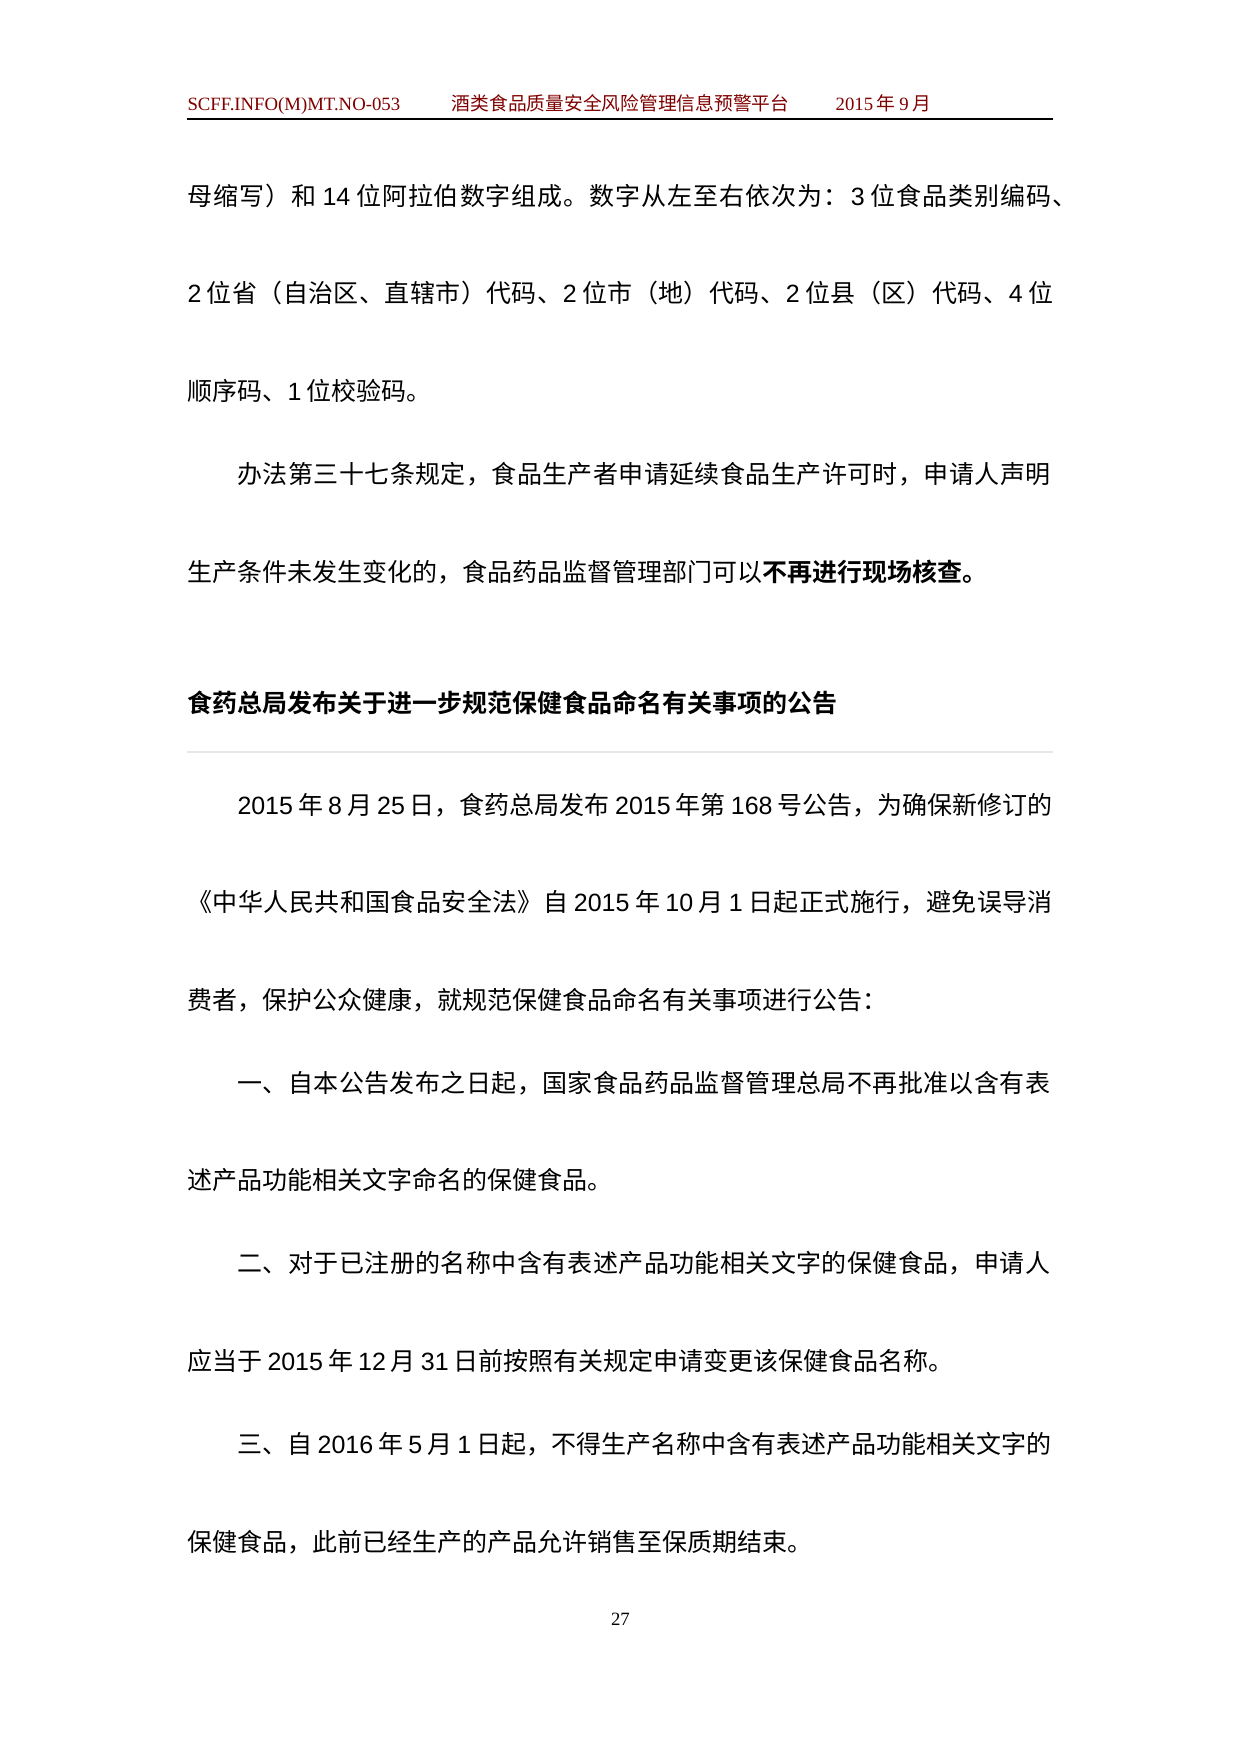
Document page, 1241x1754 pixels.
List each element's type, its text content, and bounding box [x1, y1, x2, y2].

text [187, 162, 1053, 422]
subtitle 食药总局发布关于进一步规范保健食品命名有关事项的公告 [187, 669, 1053, 751]
text 一、自本公告发布之日起，国家食品药品监督管理总局不再批准以含有表述产品功能相关文字命名的保健食品。 [187, 1049, 1053, 1211]
text 2015年8月25日，食药总局发布2015年第168号公告，为确保新修订的《中华人民共和国食品安全法》自2015年10月1日起正式施行，避免误导消费者，保护公众健康，就规范保健食品命名有关事项进行公告： [187, 771, 1053, 1031]
text 二、对于已注册的名称中含有表述产品功能相关文字的保健食品，申请人应当于2015年12月31日前按照有关规定申请变更该保健食品名称。 [187, 1229, 1053, 1392]
text 办法第三十七条规定，食品生产者申请延续食品生产许可时，申请人声明生产条件未发生变化的，食品药品监督管理部门可以不再进行现场核查。 [187, 440, 1053, 603]
text 三、自2016年5月1日起，不得生产名称中含有表述产品功能相关文字的保健食品，此前已经生产的产品允许销售至保质期结束。 [187, 1410, 1053, 1573]
